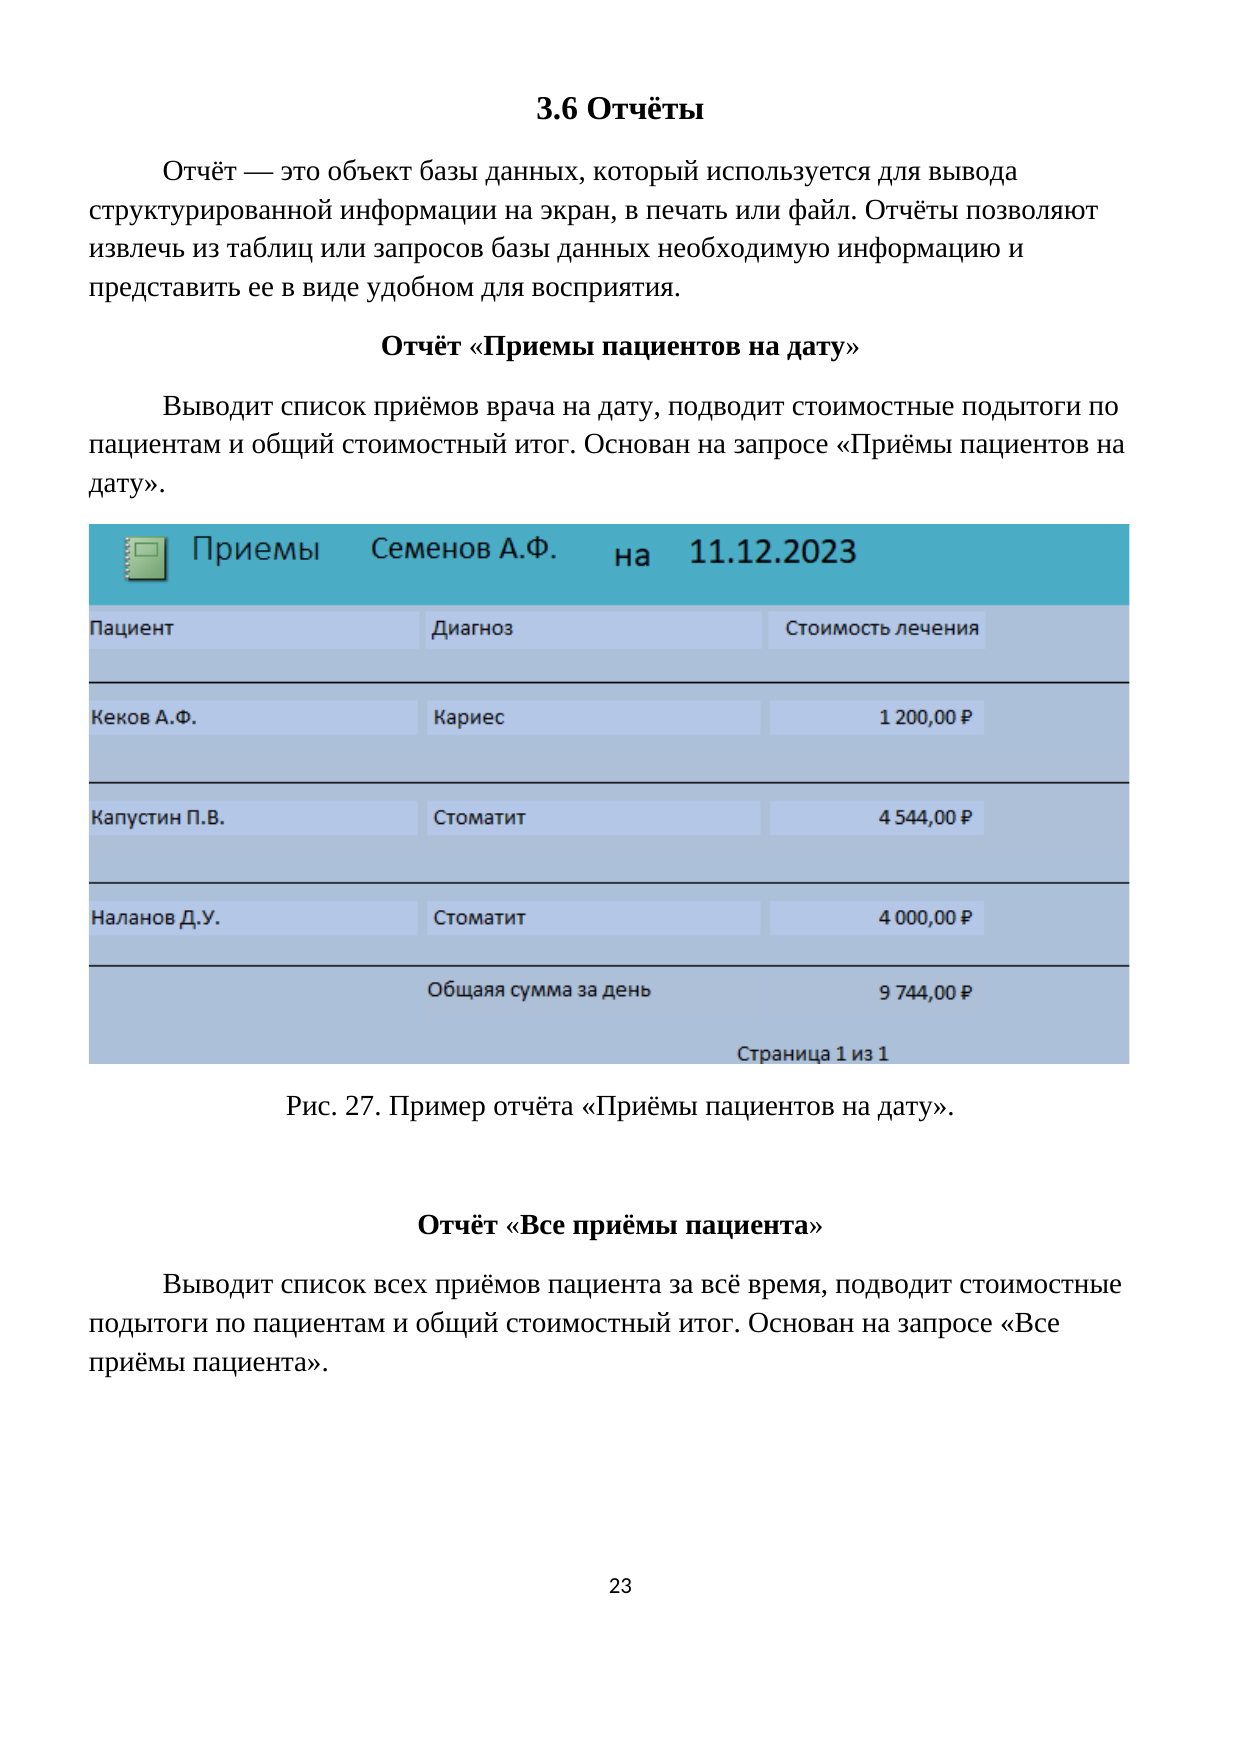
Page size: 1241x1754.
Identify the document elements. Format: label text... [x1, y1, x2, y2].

picture [88, 524, 1130, 1064]
text Отчёт «Приемы пациентов на дату» [89, 328, 1152, 362]
text Рис. 27. Пример отчёта «Приёмы пациентов на дату». [89, 1088, 1152, 1122]
text 3.6 Отчёты [89, 89, 1152, 127]
text Отчёт «Все приёмы пациента» [89, 1207, 1152, 1241]
text Выводит список всех приёмов пациента за всё время, подводит стоимостные подытоги по пациентам и общий стоимостный итог. Основан на запросе «Все приёмы пациента». [89, 1267, 1152, 1377]
text Отчёт — это объект базы данных, который используется для вывода структурированной информации на экран, в печать или файл. Отчёты позволяют извлечь из таблиц или запросов базы данных необходимую информацию и представить ее в виде удобном для восприятия. [89, 153, 1152, 303]
text Выводит список приёмов врача на дату, подводит стоимостные подытоги по пациентам и общий стоимостный итог. Основан на запросе «Приёмы пациентов на дату». [89, 388, 1152, 498]
